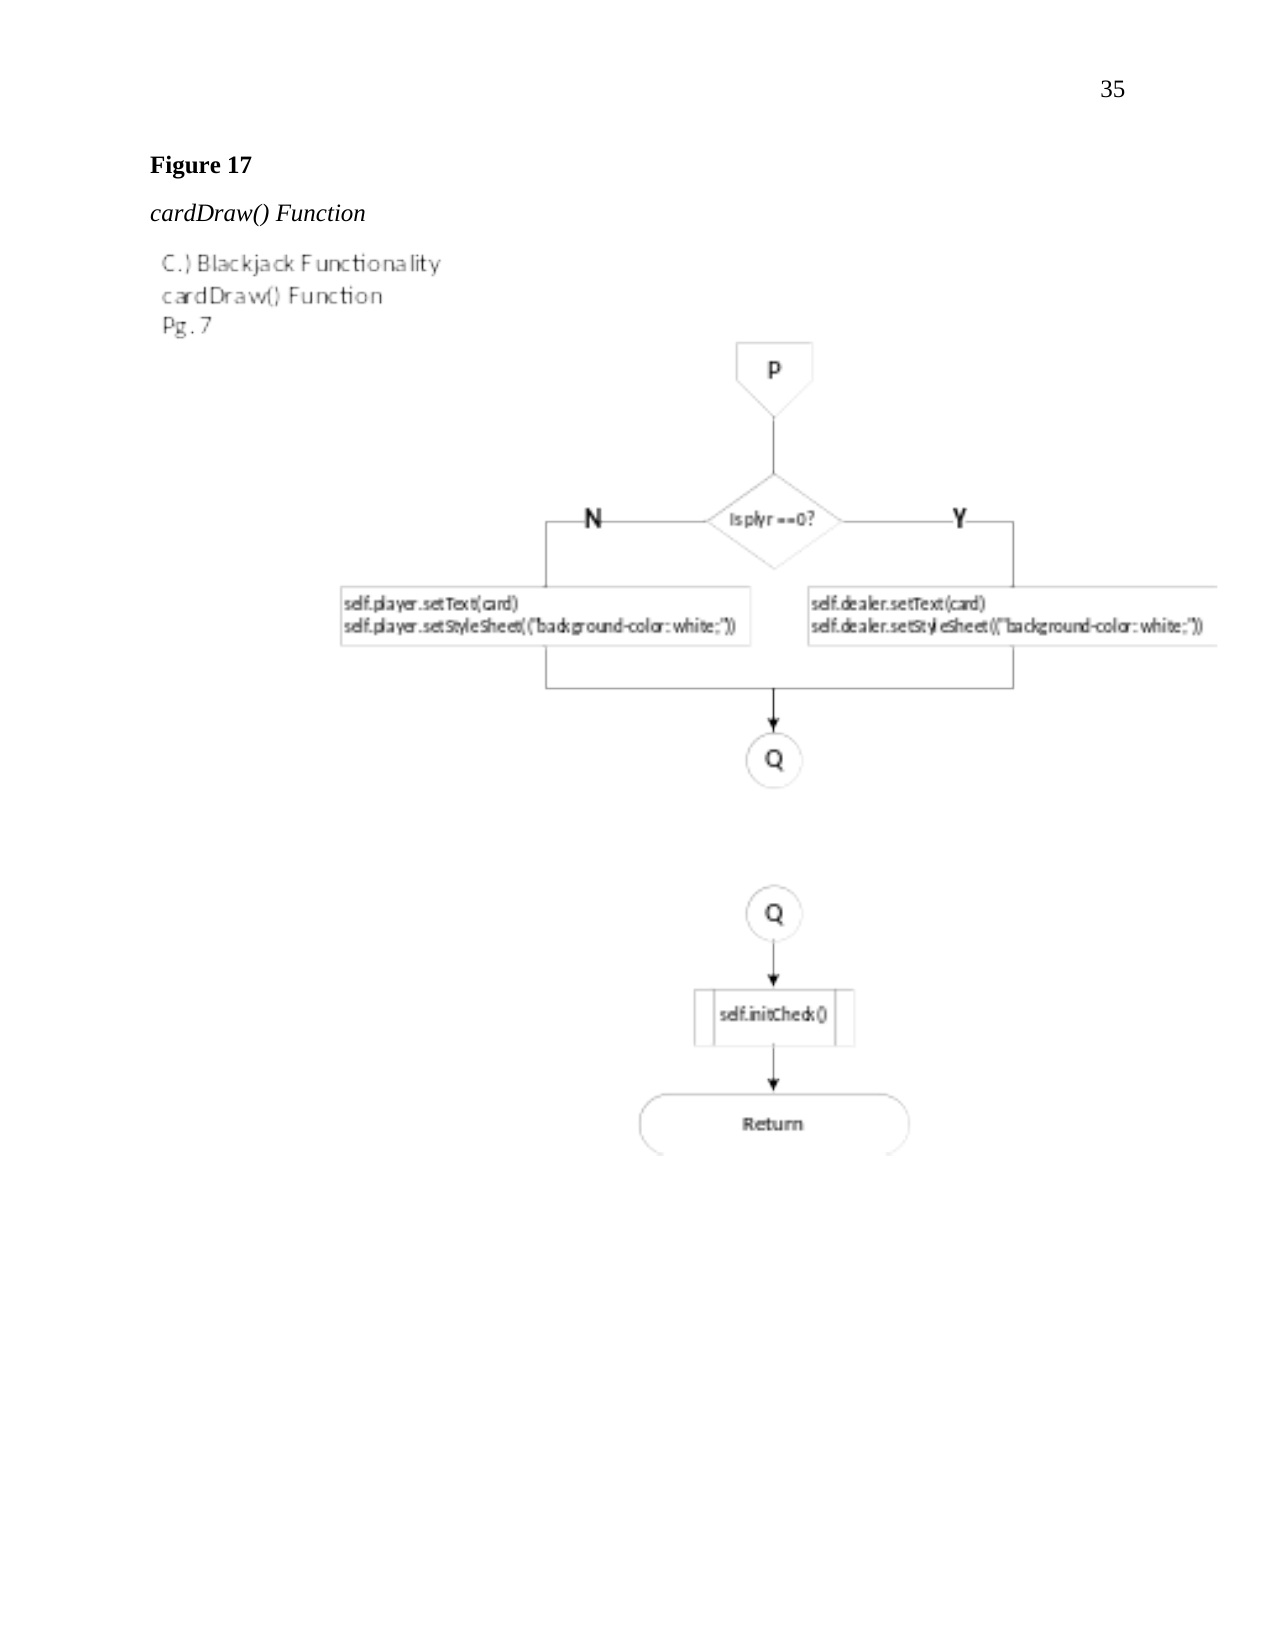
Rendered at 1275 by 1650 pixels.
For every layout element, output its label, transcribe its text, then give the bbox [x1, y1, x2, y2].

text Figure 17 [150, 150, 1125, 179]
text cardDraw() Function [150, 198, 1125, 226]
